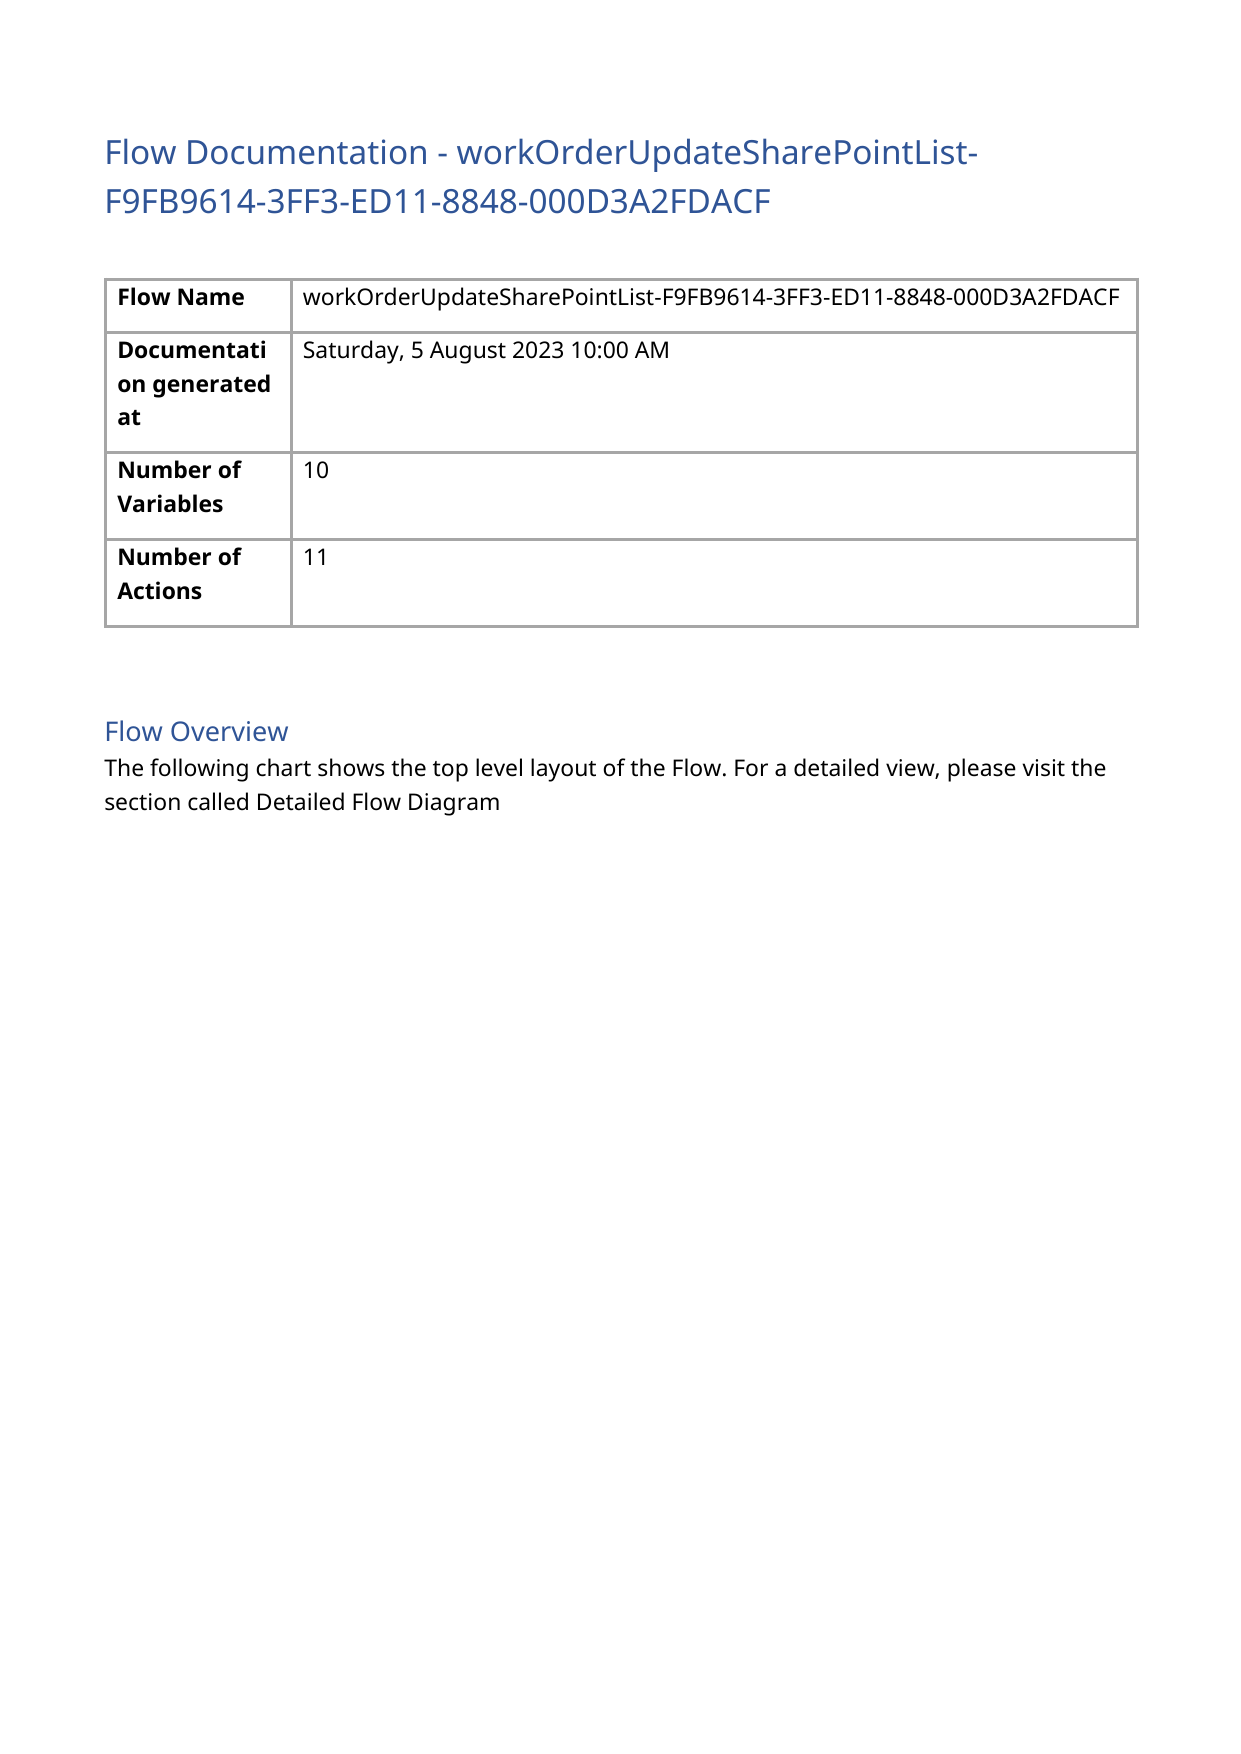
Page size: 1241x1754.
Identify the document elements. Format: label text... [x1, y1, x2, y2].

table_cell 11 [293, 541, 1136, 625]
table_cell 10 [293, 454, 1136, 538]
table_cell Number of Actions [107, 541, 290, 625]
table_cell Saturday, 5 August 2023 10:00 AM [293, 334, 1136, 451]
table_cell Documentation generated at [107, 334, 290, 451]
subtitle Flow Overview [104, 712, 1136, 749]
table_header workOrderUpdateSharePointList-F9FB9614-3FF3-ED11-8848-000D3A2FDACF [293, 281, 1136, 331]
text The following chart shows the top level layout of the Flow. For a detailed view, please visit the section called Detailed Flow Diagram [104, 752, 1136, 817]
table_header Flow Name [107, 281, 290, 331]
subtitle Flow Documentation - workOrderUpdateSharePointList-F9FB9614-3FF3-ED11-8848-000D3A2FDACF [104, 129, 1136, 223]
table_cell Number of Variables [107, 454, 290, 538]
